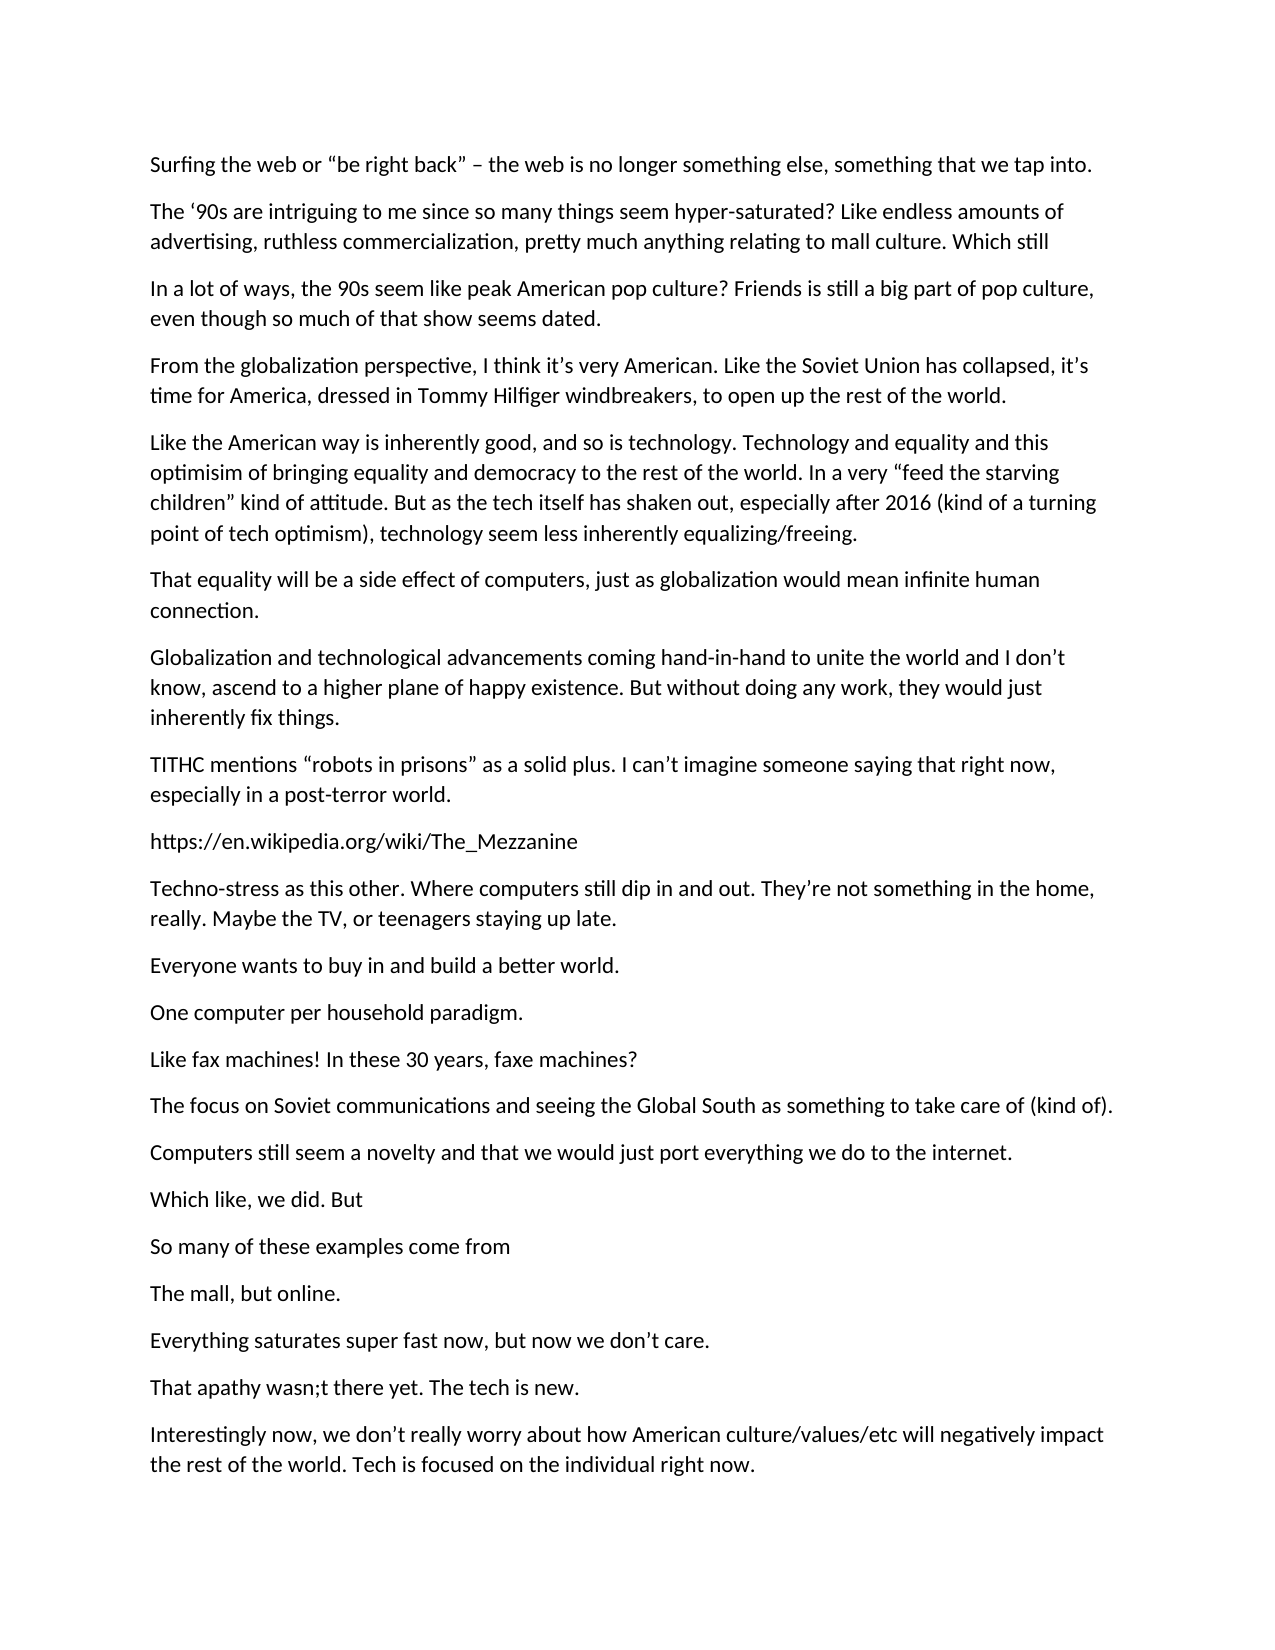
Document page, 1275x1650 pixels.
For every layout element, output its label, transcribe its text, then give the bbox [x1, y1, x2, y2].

text Globalization and technological advancements coming hand-in-hand to unite the world and I don’t know, ascend to a higher plane of happy existence. But without doing any work, they would just inherently fix things. [150, 643, 1125, 731]
text Like fax machines! In these 30 years, faxe machines? [150, 1045, 1125, 1073]
text Techno-stress as this other. Where computers still dip in and out. They’re not something in the home, really. Maybe the TV, or teenagers staying up late. [150, 874, 1125, 932]
text In a lot of ways, the 90s seem like peak American pop culture? Friends is still a big part of pop culture, even though so much of that show seems dated. [150, 274, 1125, 332]
text Which like, we did. But [150, 1185, 1125, 1213]
text https://en.wikipedia.org/wiki/The_Mezzanine [150, 827, 1125, 855]
text From the globalization perspective, I think it’s very American. Like the Soviet Union has collapsed, it’s time for America, dressed in Tommy Hilfiger windbreakers, to open up the rest of the world. [150, 351, 1125, 409]
text One computer per household paradigm. [150, 998, 1125, 1026]
text Interestingly now, we don’t really worry about how American culture/values/etc will negatively impact the rest of the world. Tech is focused on the individual right now. [150, 1420, 1125, 1478]
text So many of these examples come from [150, 1232, 1125, 1260]
text That apathy wasn;t there yet. The tech is new. [150, 1373, 1125, 1401]
text Computers still seem a novelty and that we would just port everything we do to the internet. [150, 1138, 1125, 1167]
text The mall, but online. [150, 1279, 1125, 1307]
text Like the American way is inherently good, and so is technology. Technology and equality and this optimisim of bringing equality and democracy to the rest of the world. In a very “feed the starving children” kind of attitude. But as the tech itself has shaken out, especially after 2016 (kind of a turning point of tech optimism), technology seem less inherently equalizing/freeing. [150, 428, 1125, 547]
text That equality will be a side effect of computers, just as globalization would mean infinite human connection. [150, 566, 1125, 624]
text Everyone wants to buy in and build a better world. [150, 951, 1125, 979]
text Surfing the web or “be right back” – the web is no longer something else, something that we tap into. [150, 150, 1125, 178]
text TITHC mentions “robots in prisons” as a solid plus. I can’t imagine someone saying that right now, especially in a post-terror world. [150, 750, 1125, 808]
text The focus on Soviet communications and seeing the Global South as something to take care of (kind of). [150, 1092, 1125, 1120]
text The ‘90s are intriguing to me since so many things seem hyper-saturated? Like endless amounts of advertising, ruthless commercialization, pretty much anything relating to mall culture. Which still [150, 197, 1125, 255]
text Everything saturates super fast now, but now we don’t care. [150, 1326, 1125, 1354]
